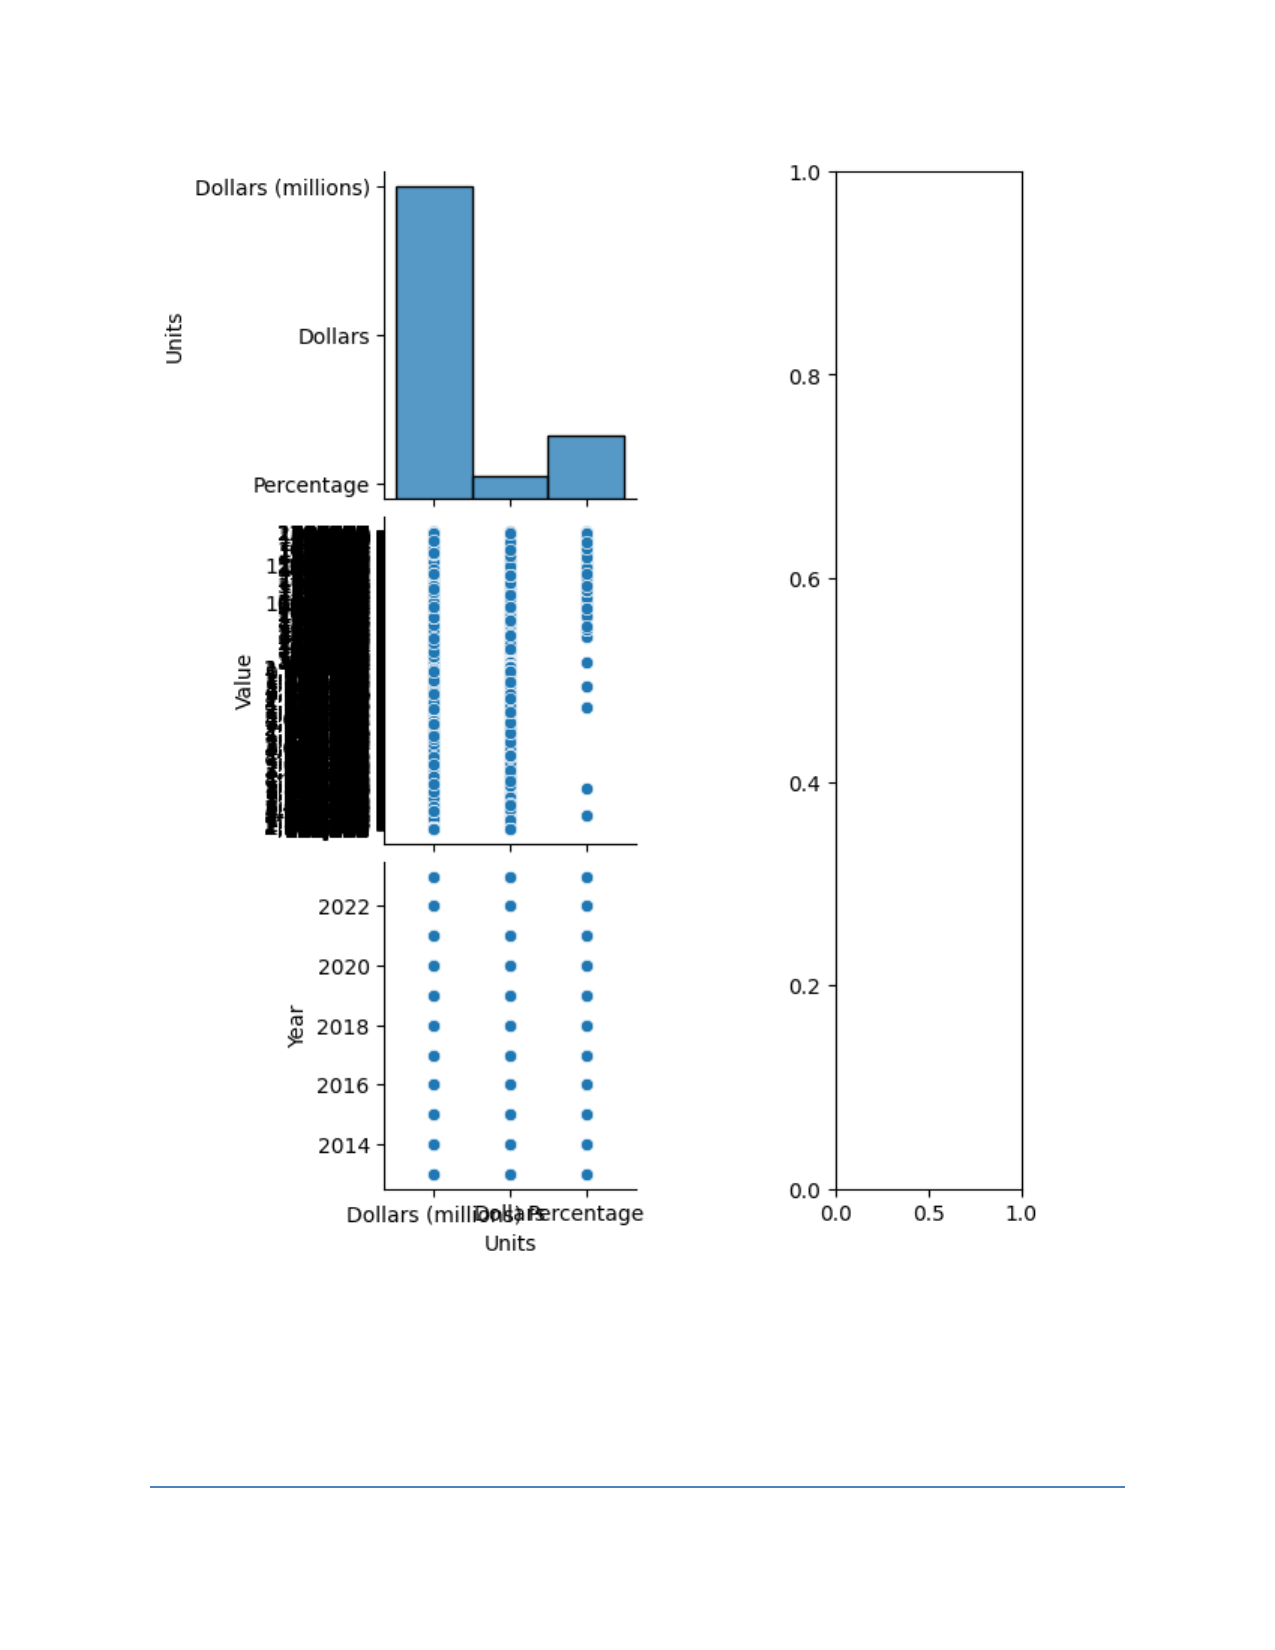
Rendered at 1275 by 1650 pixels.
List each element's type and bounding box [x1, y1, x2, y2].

picture [150, 150, 1052, 1269]
